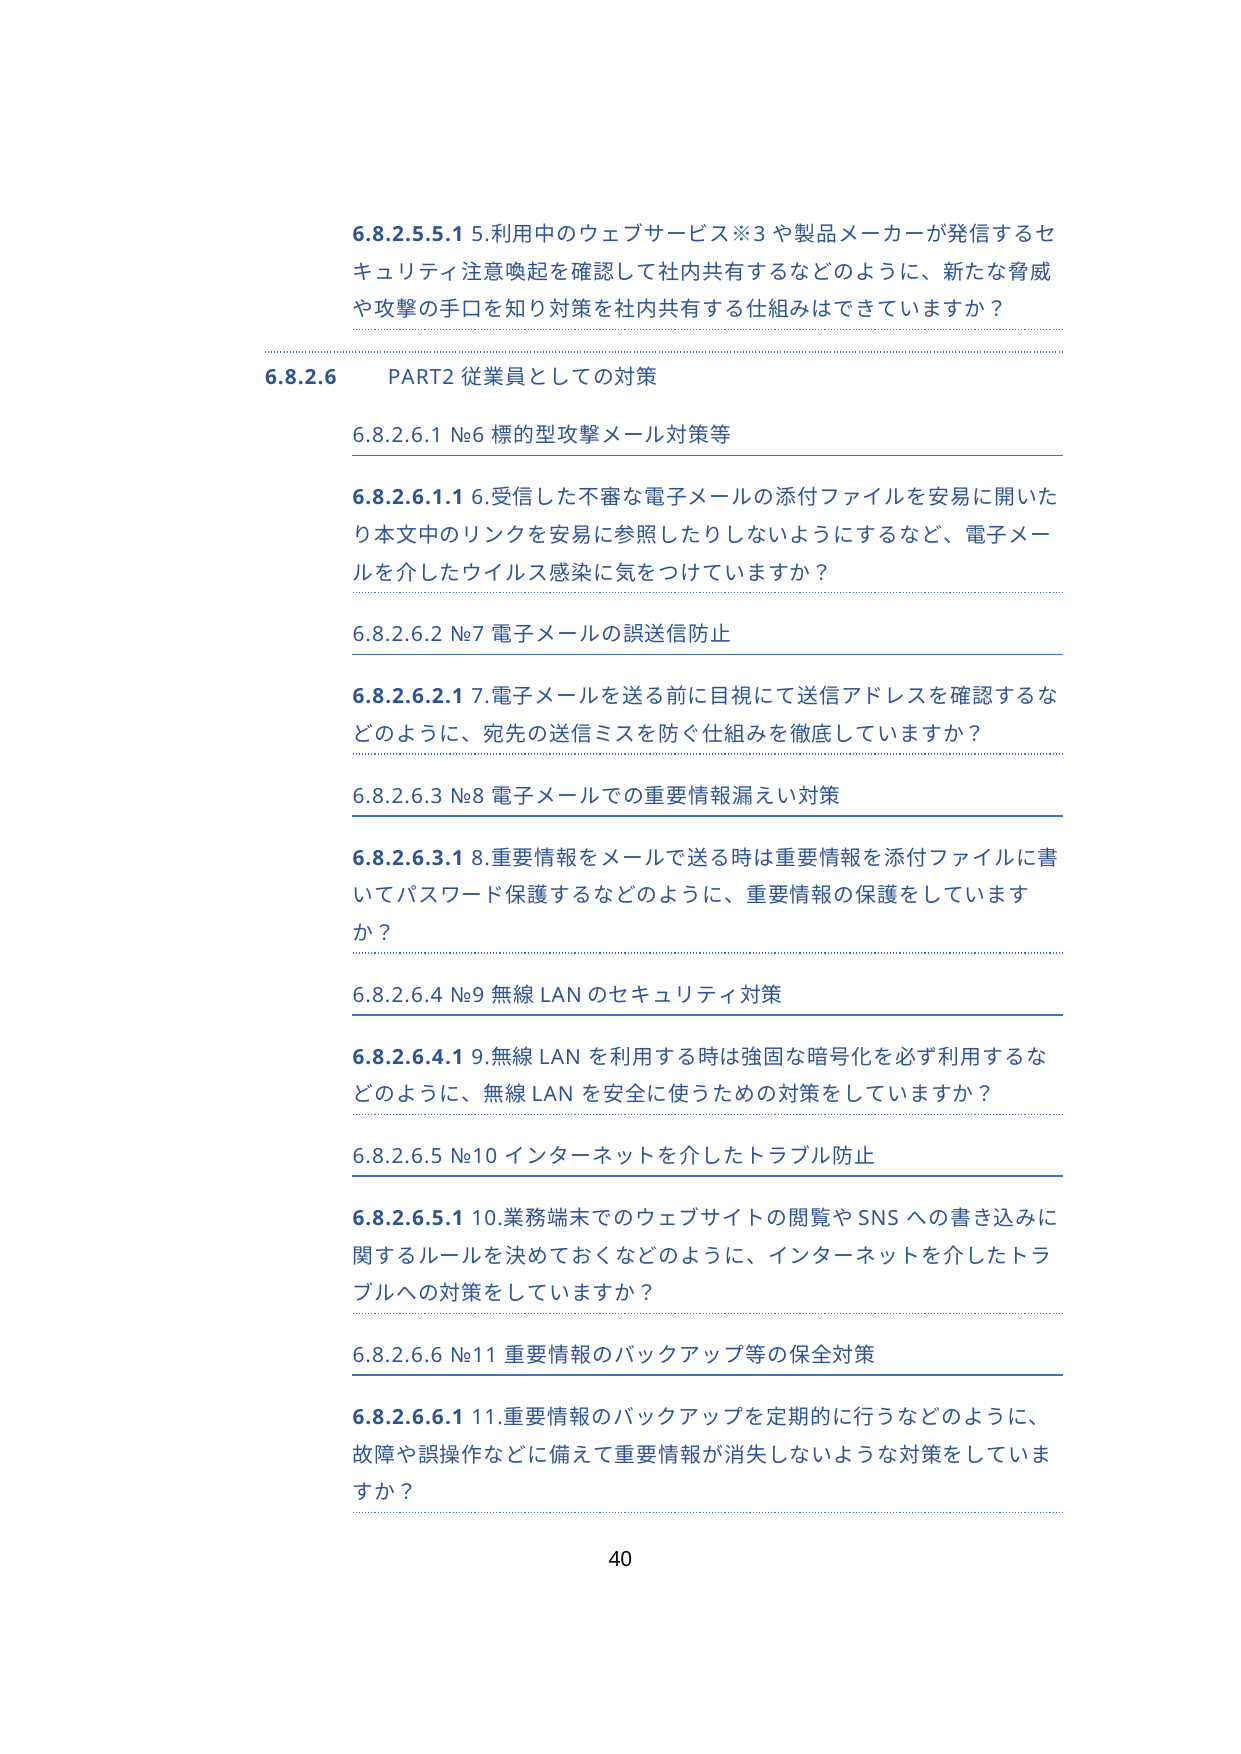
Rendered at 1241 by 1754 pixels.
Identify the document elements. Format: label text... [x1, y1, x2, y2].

text 5.利用中のウェブサービス※3 や製品メーカーが発信するセキュリティ注意喚起を確認して社内共有するなどのように、新たな脅威や攻撃の手口を知り対策を社内共有する仕組みはできていますか？ [352, 214, 1063, 330]
text №9 無線LANのセキュリティ対策 [352, 974, 1063, 1014]
text Part2 従業員としての対策 [265, 351, 1063, 394]
text 9.無線LAN を利用する時は強固な暗号化を必ず利用するなどのように、無線LAN を安全に使うための対策をしていますか？ [352, 1036, 1063, 1115]
text №6 標的型攻撃メール対策等 [352, 415, 1063, 455]
text №11 重要情報のバックアップ等の保全対策 [352, 1335, 1063, 1374]
text 8.重要情報をメールで送る時は重要情報を添付ファイルに書いてパスワード保護するなどのように、重要情報の保護をしていますか？ [352, 837, 1063, 954]
text 7.電子メールを送る前に目視にて送信アドレスを確認するなどのように、宛先の送信ミスを防ぐ仕組みを徹底していますか？ [352, 676, 1063, 755]
text №10 インターネットを介したトラブル防止 [352, 1136, 1063, 1175]
text №8 電子メールでの重要情報漏えい対策 [352, 776, 1063, 815]
text 10.業務端末でのウェブサイトの閲覧やSNS への書き込みに関するルールを決めておくなどのように、インターネットを介したトラブルへの対策をしていますか？ [352, 1198, 1063, 1314]
text 11.重要情報のバックアップを定期的に行うなどのように、故障や誤操作などに備えて重要情報が消失しないような対策をしていますか？ [352, 1397, 1063, 1513]
text №7 電子メールの誤送信防止 [352, 614, 1063, 654]
text 6.受信した不審な電子メールの添付ファイルを安易に開いたり本文中のリンクを安易に参照したりしないようにするなど、電子メールを介したウイルス感染に気をつけていますか？ [352, 477, 1063, 593]
